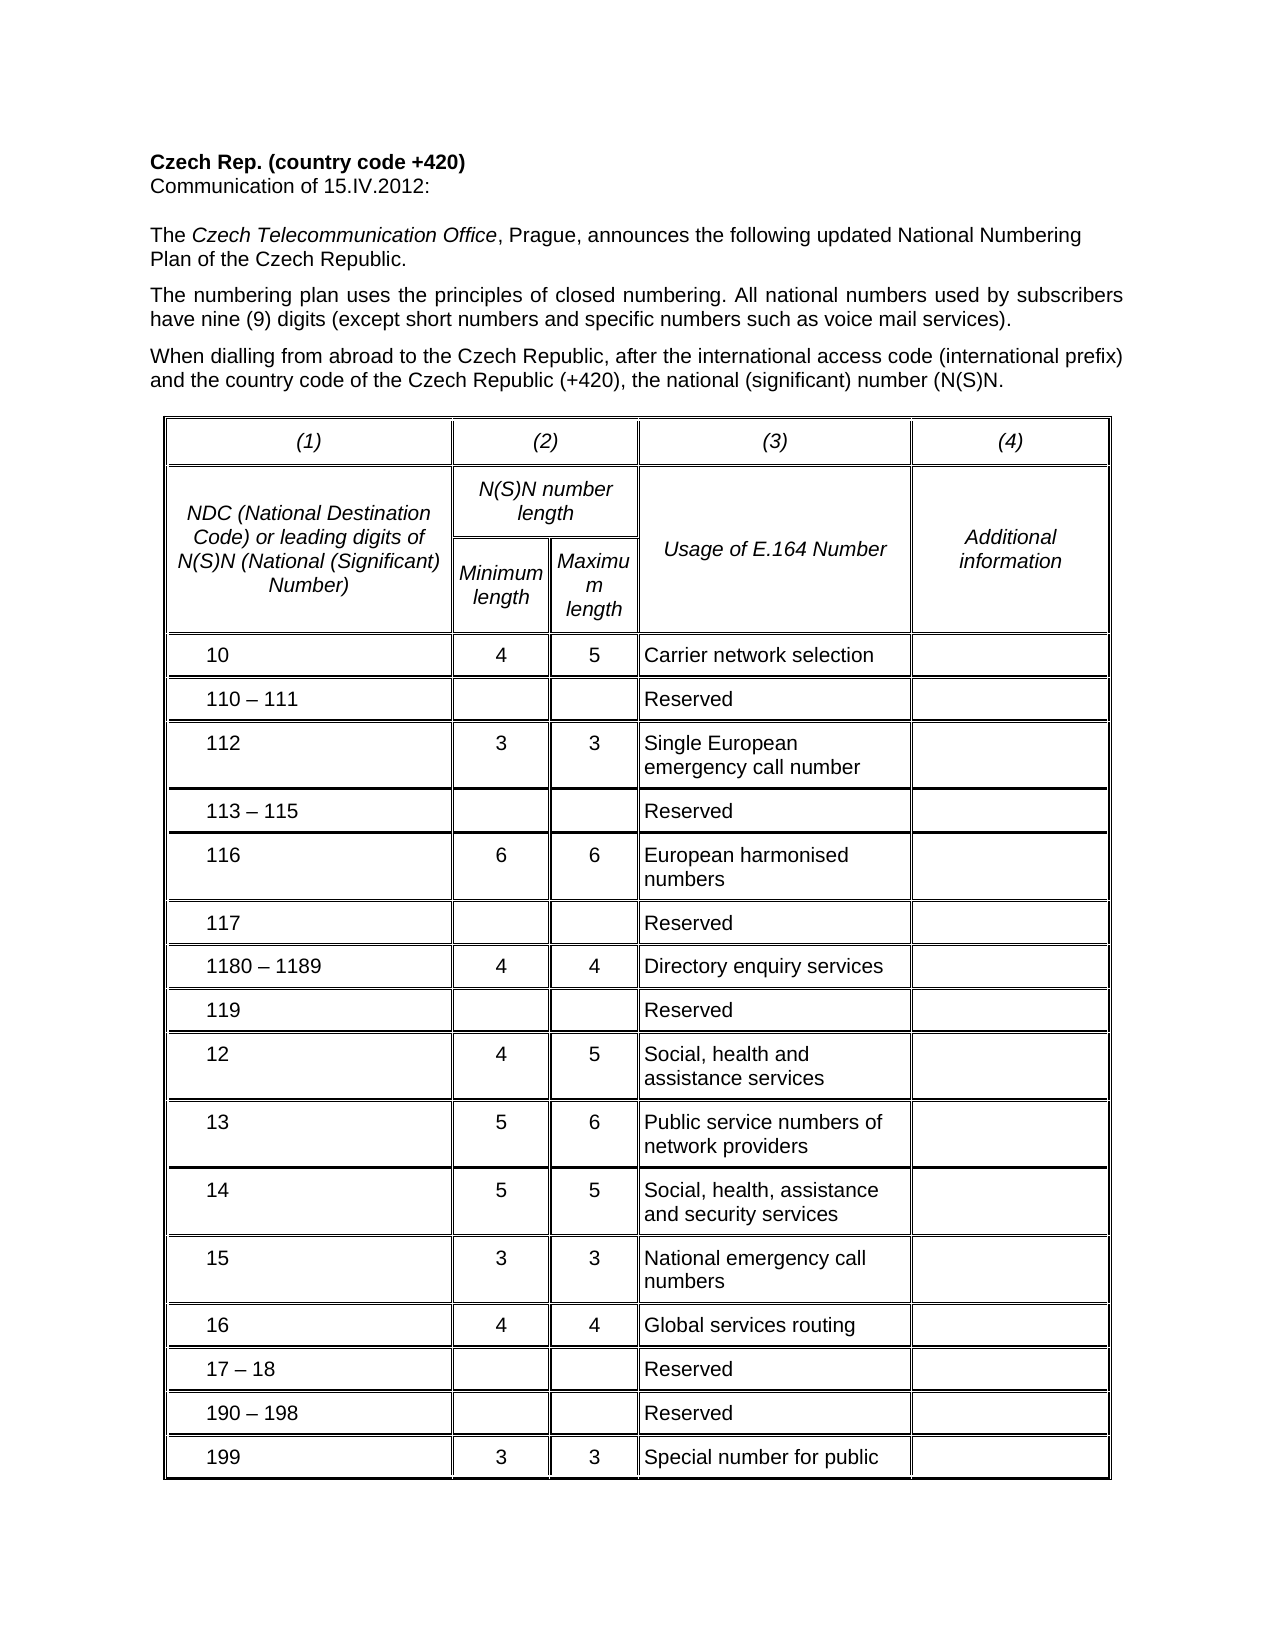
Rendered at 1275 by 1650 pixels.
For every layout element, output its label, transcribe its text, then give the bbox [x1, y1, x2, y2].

table_cell 5 [454, 1169, 548, 1234]
table_cell 3 [454, 1237, 548, 1302]
table_cell 4 [454, 946, 548, 986]
table_cell Reserved [640, 902, 910, 943]
table_cell [911, 1234, 1110, 1302]
table_cell 13 [167, 1098, 451, 1166]
table_cell 116 [167, 831, 451, 899]
table_cell Social, health and assistance services [640, 1034, 910, 1098]
table_cell [913, 986, 1109, 1030]
table_cell [911, 632, 1110, 675]
table_cell [552, 990, 637, 1030]
table_cell [913, 1389, 1109, 1433]
table_cell 10 [165, 632, 452, 675]
table_cell Usage of E.164 Number [640, 467, 910, 632]
table_cell Social, health, assistance and security services [640, 1169, 910, 1234]
text The numbering plan uses the principles of closed numbering. All national numbers used by subscribers have nine (9) digits (except short numbers and specific numbers such as voice mail services). [150, 283, 1125, 331]
table_cell 112 [167, 719, 451, 787]
table_cell 3 [454, 723, 548, 787]
table_cell [552, 1393, 637, 1433]
table_cell Reserved [640, 1349, 910, 1389]
text When dialling from abroad to the Czech Republic, after the international access code (international prefix) and the country code of the Czech Republic (+420), the national (significant) number (N(S)N. [150, 344, 1125, 392]
table_header (2) [453, 419, 638, 464]
table_cell 16 [165, 1302, 452, 1345]
table_cell European harmonised numbers [640, 834, 910, 899]
table_cell Reserved [640, 1393, 910, 1433]
table_cell [454, 679, 548, 719]
table_cell [911, 1302, 1110, 1345]
table_cell 14 [167, 1166, 451, 1234]
table_cell 6 [454, 834, 548, 899]
table_cell [552, 1349, 637, 1389]
table_cell [913, 1098, 1109, 1166]
table_cell 3 [552, 1237, 637, 1302]
table_cell 5 [552, 1034, 637, 1098]
table_cell 4 [454, 1034, 548, 1098]
table_cell 6 [552, 834, 637, 899]
table_cell 1180 – 1189 [165, 943, 452, 986]
table_cell 6 [552, 1102, 637, 1166]
table_cell 4 [454, 635, 548, 675]
table_cell N(S)N number length [454, 467, 637, 536]
text The Czech Telecommunication Office, Prague, announces the following updated National Numbering Plan of the Czech Republic. [150, 223, 1125, 271]
table_cell [454, 990, 548, 1030]
text Communication of 15.IV.2012: [150, 174, 1125, 198]
table_cell 110 – 111 [167, 675, 451, 719]
table_cell 5 [552, 635, 637, 675]
table_cell 3 [453, 1433, 550, 1477]
table_cell [552, 902, 637, 943]
table_cell [454, 1393, 548, 1433]
table_cell Carrier network selection [640, 635, 910, 675]
table_cell [913, 1345, 1109, 1389]
table_cell Directory enquiry services [640, 946, 910, 986]
table_cell [913, 831, 1108, 899]
table_cell [911, 1433, 1109, 1477]
table_cell Minimum length [454, 539, 548, 632]
text Czech Rep. (country code +420) [150, 150, 1125, 174]
table_cell 190 – 198 [167, 1389, 451, 1433]
table_cell Special number for public service [639, 1437, 911, 1477]
table_cell [552, 790, 637, 831]
table_cell 199 [167, 1433, 452, 1477]
table_cell 4 [552, 1305, 637, 1345]
table_cell [911, 943, 1110, 986]
table_cell Public service numbers of network providers [640, 1102, 910, 1166]
table_cell NDC (National Destination Code) or leading digits of N(S)N (National (Significant) Number) [165, 464, 452, 632]
table_cell Maximum length [552, 539, 637, 632]
table_cell Additional information [911, 464, 1110, 632]
table_cell 119 [167, 986, 451, 1030]
table_cell [552, 679, 637, 719]
table_cell Reserved [640, 990, 910, 1030]
table_cell 117 [165, 899, 452, 943]
table_cell Reserved [640, 679, 910, 719]
table_cell Single European emergency call number [640, 723, 910, 787]
table_cell National emergency call numbers [640, 1237, 910, 1302]
table_cell [454, 1349, 548, 1389]
table_cell [913, 1166, 1108, 1234]
table_cell 5 [454, 1102, 548, 1166]
table_cell [913, 787, 1108, 831]
table_cell [911, 899, 1110, 943]
table_cell 17 – 18 [167, 1345, 451, 1389]
table_cell 3 [550, 1437, 638, 1477]
table_cell [454, 790, 548, 831]
table_cell [913, 1030, 1109, 1098]
table_cell [913, 719, 1109, 787]
table_cell 3 [552, 723, 637, 787]
table_header (3) [639, 419, 911, 464]
table_cell Reserved [640, 790, 910, 831]
table_cell 12 [167, 1030, 451, 1098]
table_cell 4 [454, 1305, 548, 1345]
table_cell [913, 675, 1109, 719]
table_cell 5 [552, 1169, 637, 1234]
table_cell [454, 902, 548, 943]
table_cell 15 [165, 1234, 452, 1302]
table_cell 113 – 115 [167, 787, 451, 831]
table_header (4) [911, 419, 1108, 464]
table_cell 4 [552, 946, 637, 986]
table_header (1) [167, 419, 452, 464]
table_cell Global services routing [640, 1305, 910, 1345]
